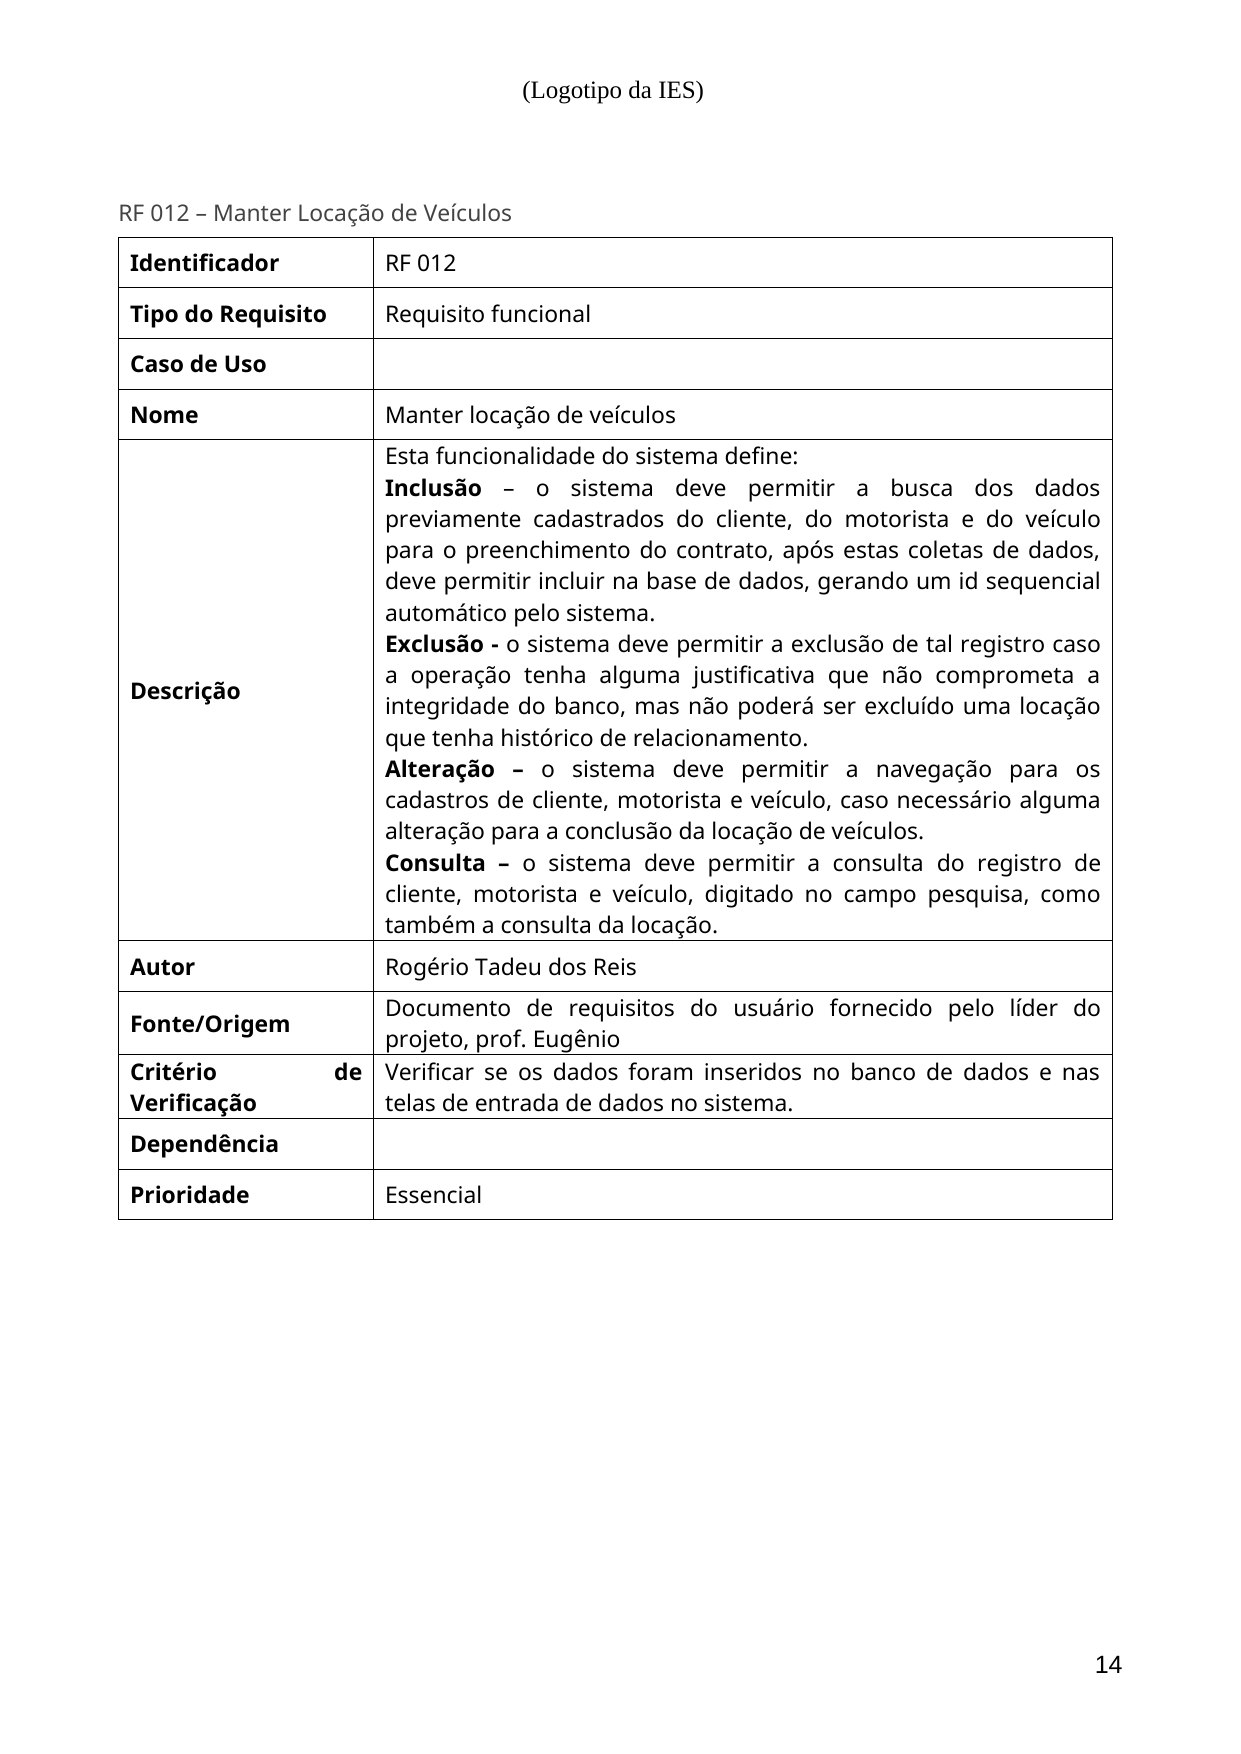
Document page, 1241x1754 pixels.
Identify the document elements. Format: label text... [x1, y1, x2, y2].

subtitle RF 012 – Manter Locação de Veículos [118, 197, 1122, 228]
table_cell Fonte/Origem [119, 992, 373, 1054]
table_cell Documento de requisitos do usuário fornecido pelo líder do projeto, prof. Eugênio [374, 992, 1112, 1054]
table_cell Esta funcionalidade do sistema define: Inclusão – o sistema deve permitir a busca dos dados previamente cadastrados do cliente, do motorista e do veículo para o preenchimento do contrato, após estas coletas de dados, deve permitir incluir na base de dados, gerando um id sequencial automático pelo sistema. Exclusão - o sistema deve permitir a exclusão de tal registro caso a operação tenha alguma justificativa que não comprometa a integridade do banco, mas não poderá ser excluído uma locação que tenha histórico de relacionamento. Alteração – o sistema deve permitir a navegação para os cadastros de cliente, motorista e veículo, caso necessário alguma alteração para a conclusão da locação de veículos. Consulta – o sistema deve permitir a consulta do registro de cliente, motorista e veículo, digitado no campo pesquisa, como também a consulta da locação. [374, 440, 1112, 940]
table_cell Caso de Uso [119, 339, 373, 388]
table_cell Verificar se os dados foram inseridos no banco de dados e nas telas de entrada de dados no sistema. [374, 1055, 1112, 1118]
table_cell [374, 339, 1112, 388]
table_cell Requisito funcional [374, 288, 1112, 338]
table_cell Dependência [119, 1119, 373, 1168]
table_cell Rogério Tadeu dos Reis [374, 941, 1112, 991]
table_cell Manter locação de veículos [374, 390, 1112, 439]
table_cell Descrição [119, 440, 373, 940]
table_cell Tipo do Requisito [119, 288, 373, 338]
table_cell Critério de Verificação [119, 1055, 373, 1118]
table_cell [374, 1119, 1112, 1168]
table_cell Prioridade [119, 1170, 373, 1219]
table_header Identificador [119, 238, 373, 287]
table_cell Nome [119, 390, 373, 439]
table_cell Essencial [374, 1170, 1112, 1219]
table_header RF 012 [374, 238, 1112, 287]
table_cell Autor [119, 941, 373, 991]
